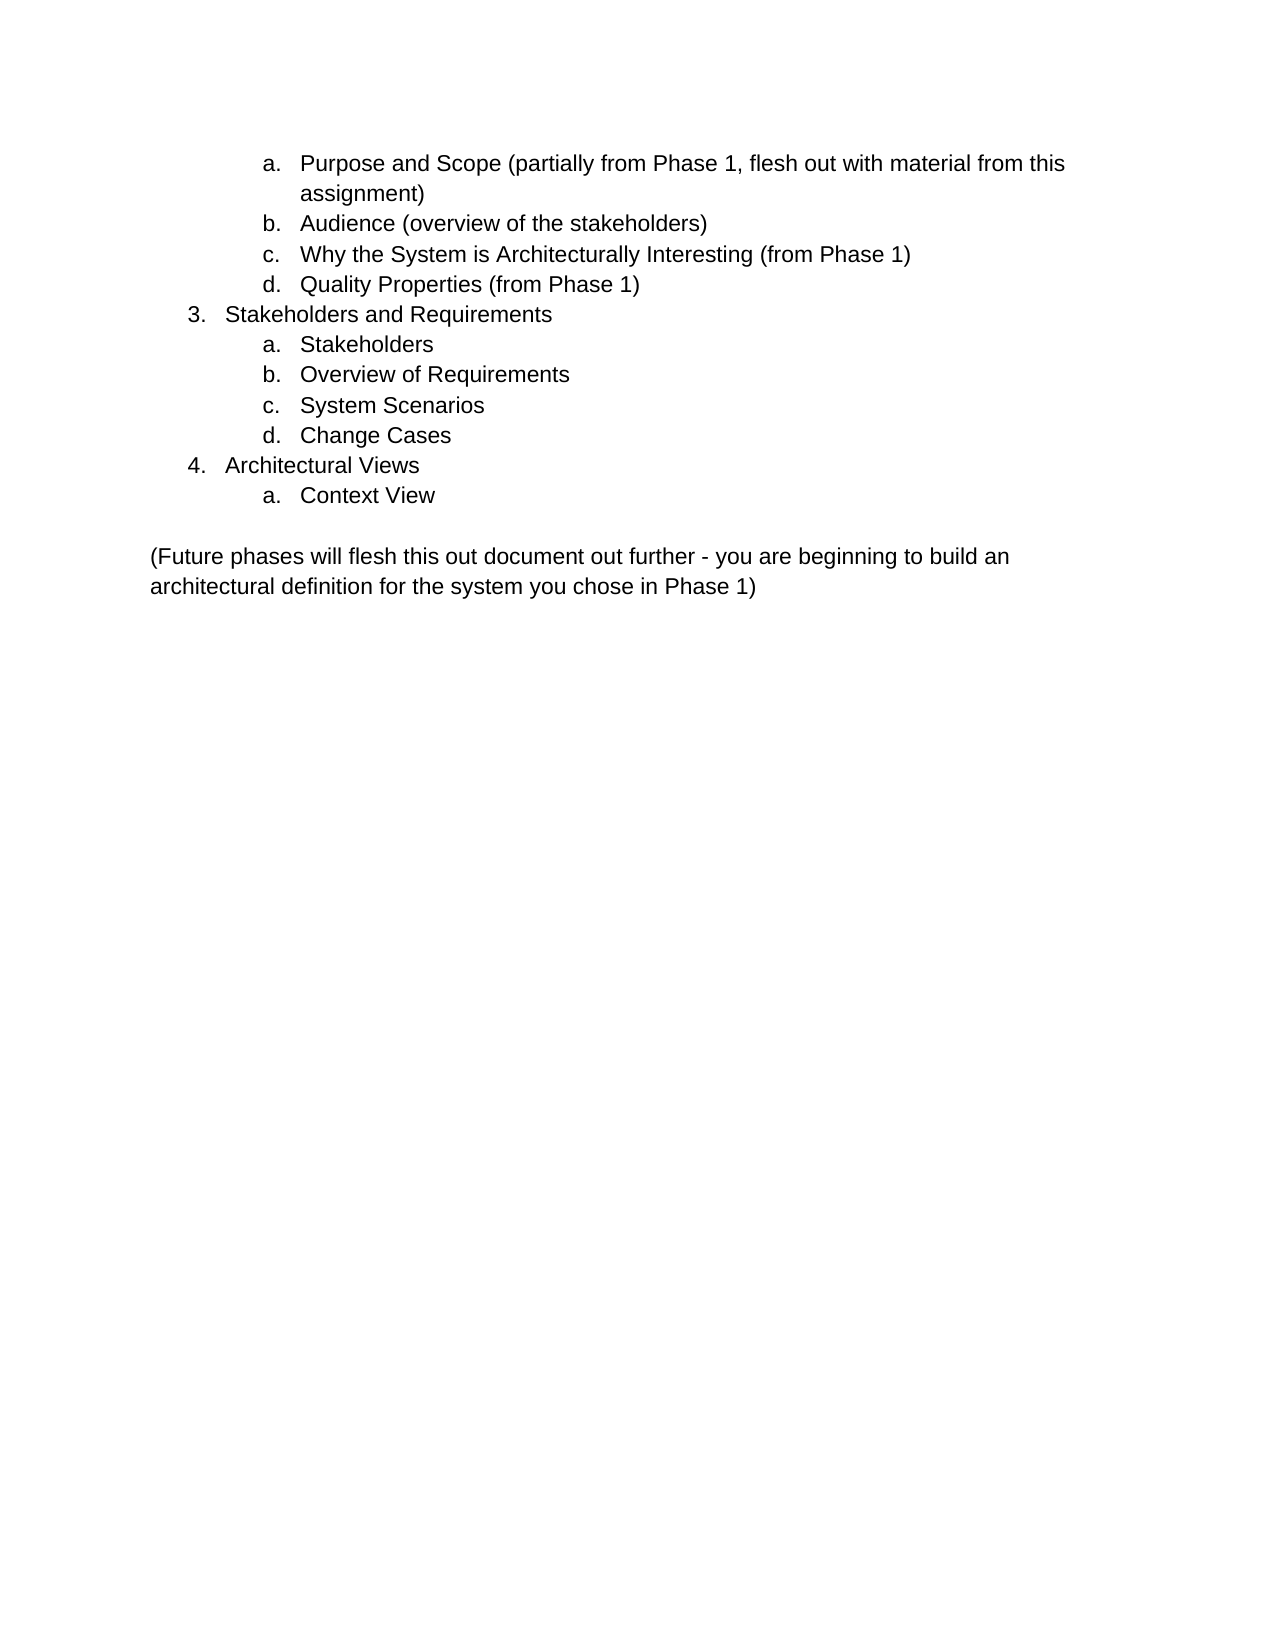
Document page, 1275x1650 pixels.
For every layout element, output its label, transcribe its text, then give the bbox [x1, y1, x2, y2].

list Stakeholders [262, 331, 1125, 358]
list Purpose and Scope (partially from Phase 1, flesh out with material from this assignment) [262, 150, 1125, 207]
list Audience (overview of the stakeholders) [262, 210, 1125, 237]
list Quality Properties (from Phase 1) [262, 271, 1125, 297]
text (Future phases will flesh this out document out further - you are beginning to build an architectural definition for the system you chose in Phase 1) [150, 543, 1125, 599]
list Stakeholders and Requirements [187, 301, 1125, 327]
list Why the System is Architecturally Interesting (from Phase 1) [262, 241, 1125, 267]
list Architectural Views [187, 452, 1125, 478]
list System Scenarios [262, 392, 1125, 418]
list Change Cases [262, 422, 1125, 448]
list Overview of Requirements [262, 361, 1125, 388]
list Context View [262, 482, 1125, 509]
